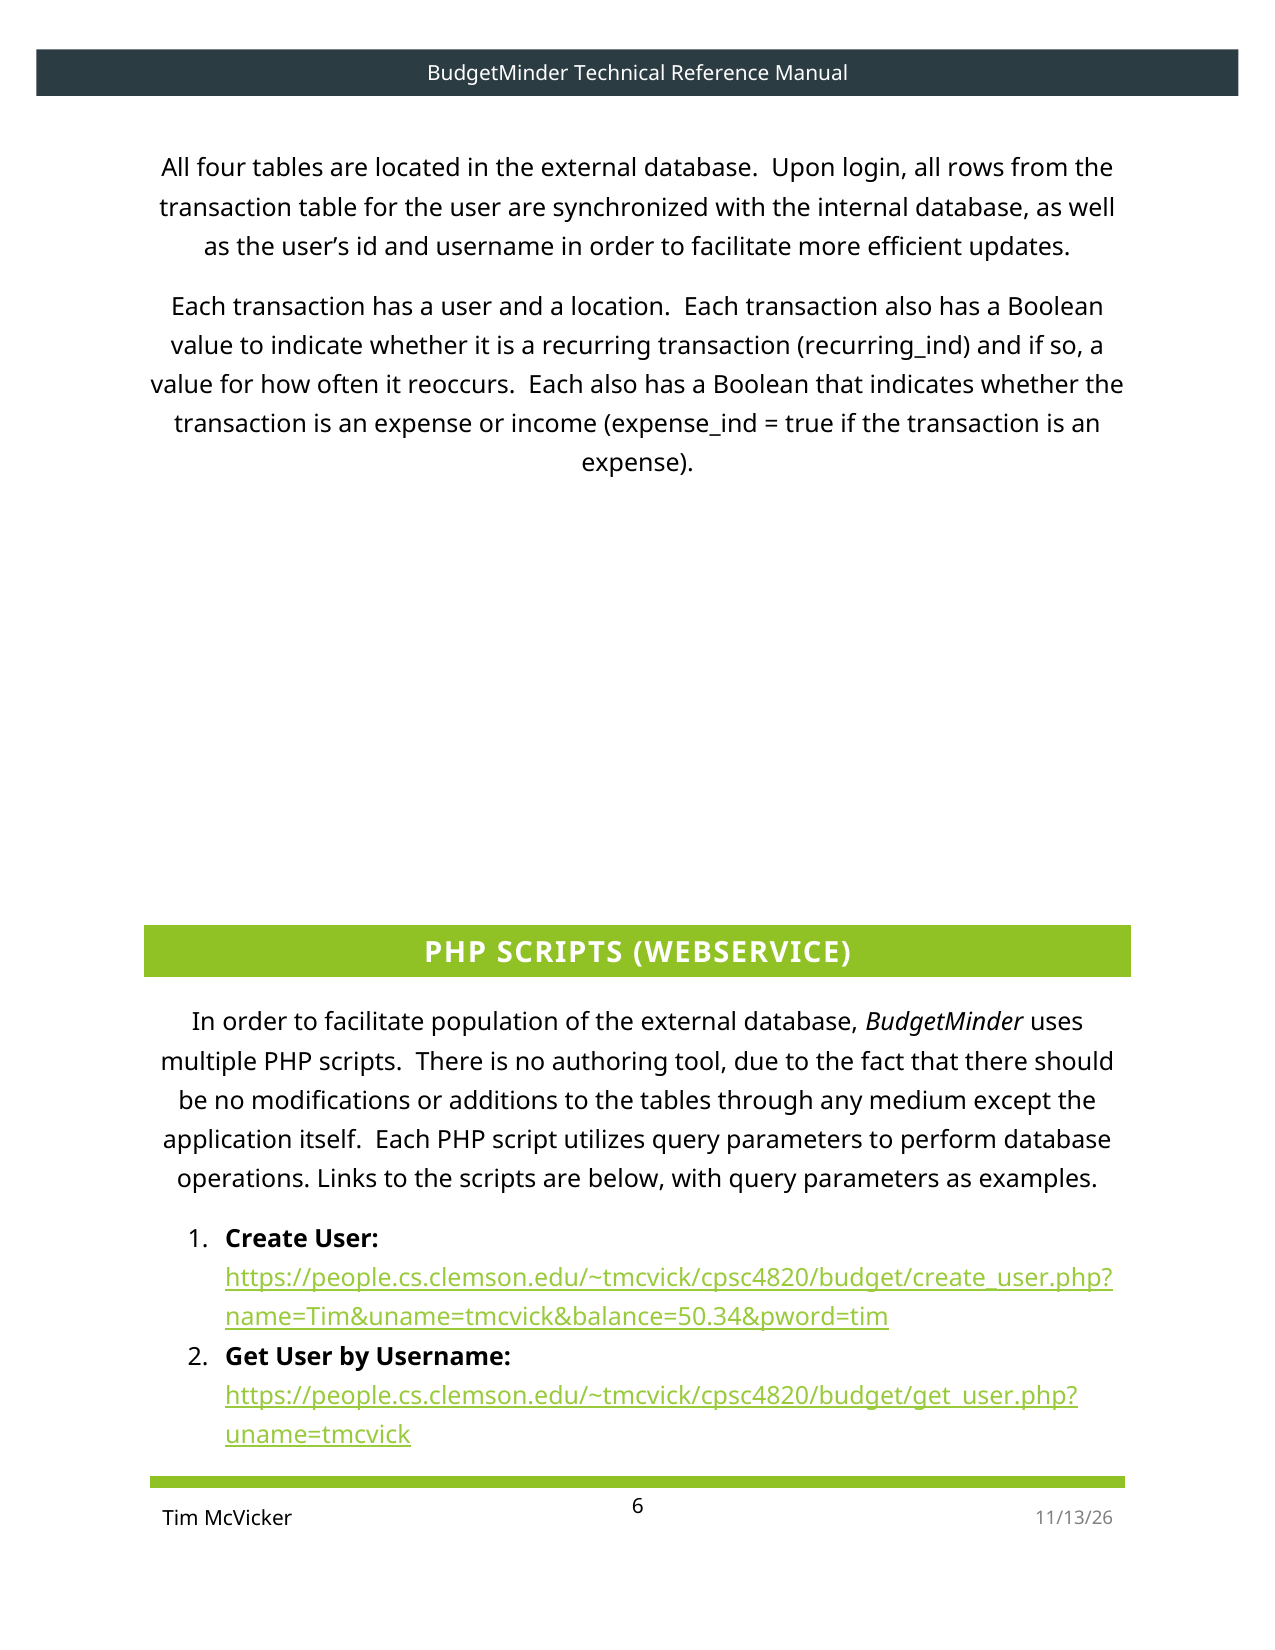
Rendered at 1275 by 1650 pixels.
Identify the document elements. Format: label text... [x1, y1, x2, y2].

text All four tables are located in the external database. Upon login, all rows from the transaction table for the user are synchronized with the internal database, as well as the user’s id and username in order to facilitate more efficient updates. [150, 150, 1125, 262]
list Create User: https://people.cs.clemson.edu/~tmcvick/cpsc4820/budget/create_user.php?name=Tim&uname=tmcvick&balance=50.34&pword=tim [187, 1221, 1125, 1333]
text Each transaction has a user and a location. Each transaction also has a Boolean value to indicate whether it is a recurring transaction (recurring_ind) and if so, a value for how often it reoccurs. Each also has a Boolean that indicates whether the transaction is an expense or income (expense_ind = true if the transaction is an expense). [150, 288, 1125, 479]
subtitle PHP SCripts (webservice) [150, 931, 1125, 971]
list Get User by Username: https://people.cs.clemson.edu/~tmcvick/cpsc4820/budget/get_user.php?uname=tmcvick [187, 1338, 1125, 1451]
text In order to facilitate population of the external database, BudgetMinder uses multiple PHP scripts. There is no authoring tool, due to the fact that there should be no modifications or additions to the tables through any medium except the application itself. Each PHP script utilizes query parameters to perform database operations. Links to the scripts are below, with query parameters as examples. [150, 1004, 1125, 1195]
